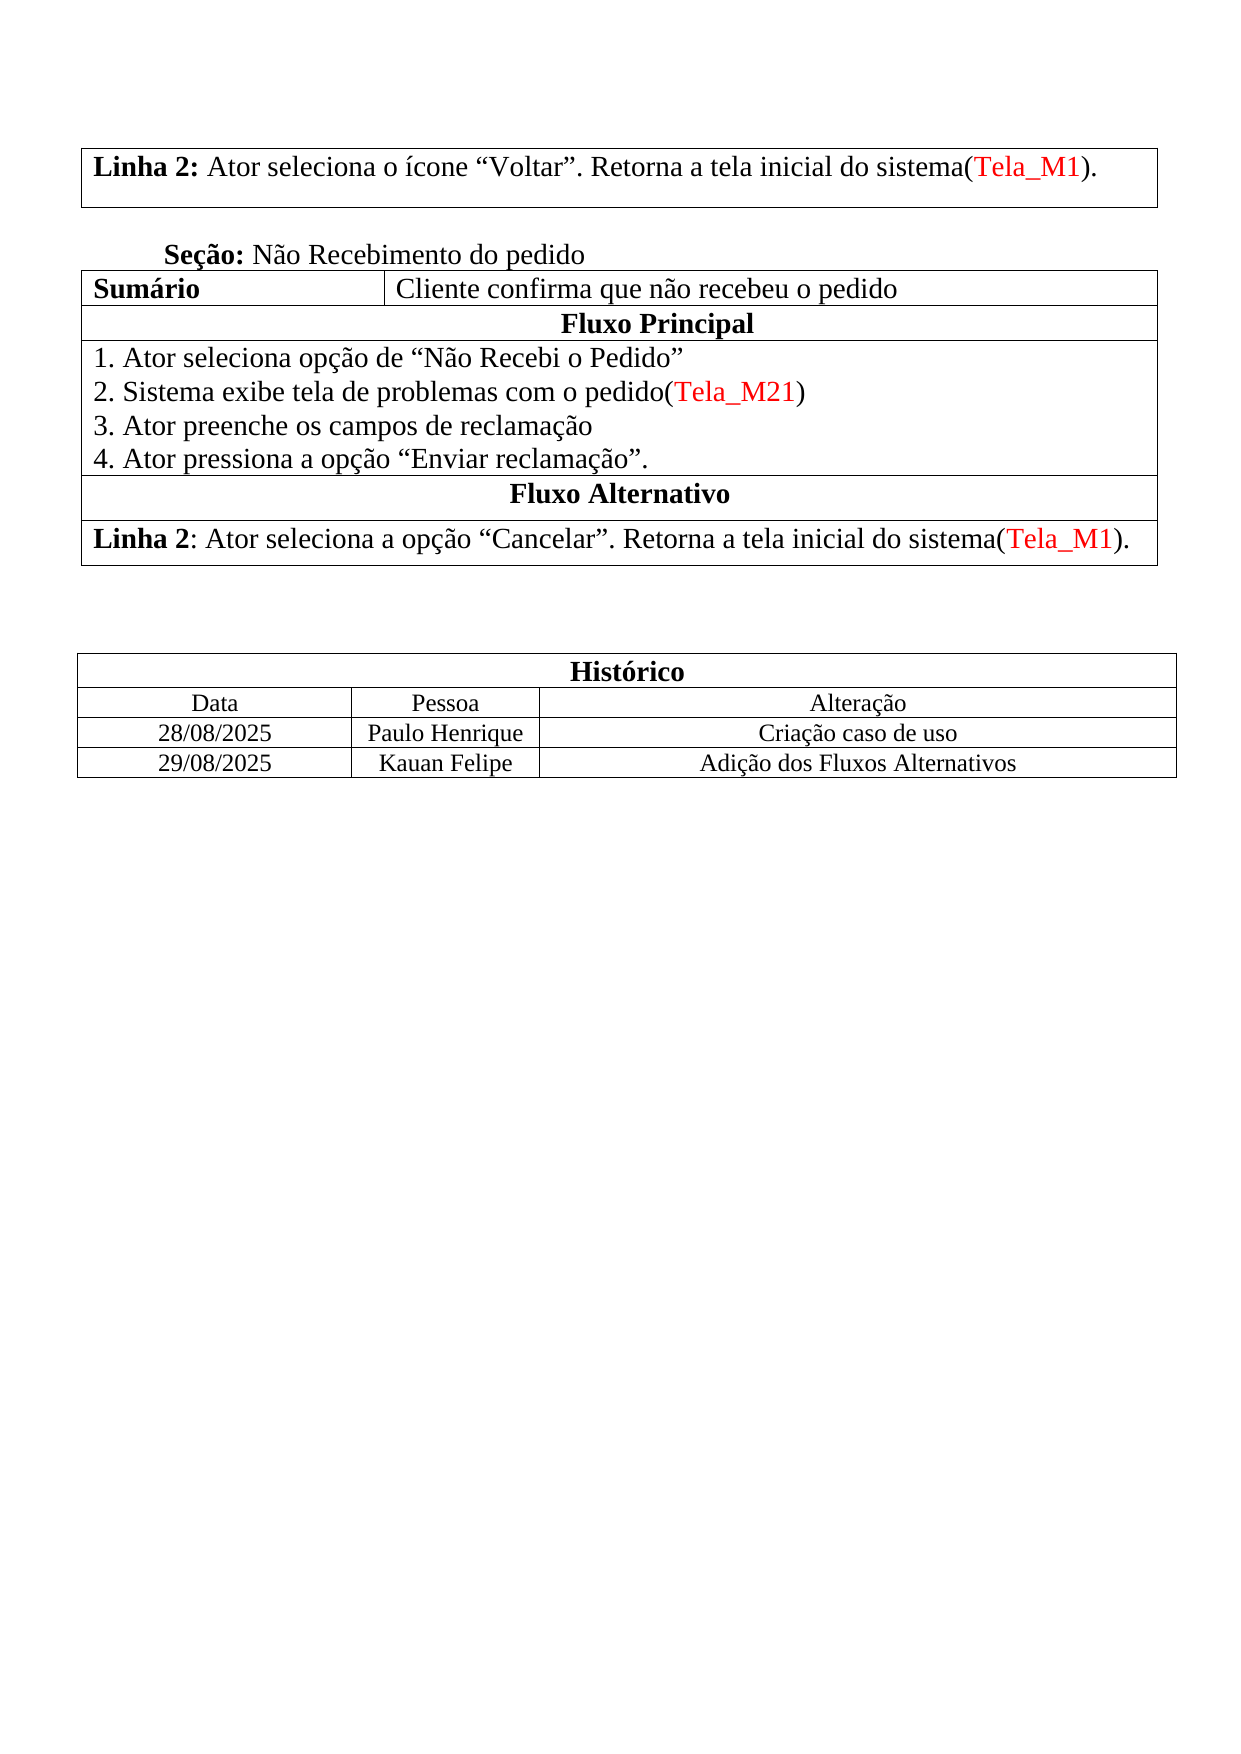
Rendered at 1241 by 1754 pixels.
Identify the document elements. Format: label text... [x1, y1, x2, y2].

table_cell Linha 2: Ator seleciona o ícone “Voltar”. Retorna a tela inicial do sistema(Tela_M1). [82, 149, 1157, 207]
subtitle Seção: Não Recebimento do pedido [89, 237, 1152, 270]
table_cell Pessoa [352, 688, 539, 717]
table_header Sumário [82, 271, 384, 305]
table_cell 28/08/2025 [78, 718, 351, 747]
table_cell 29/08/2025 [78, 748, 351, 777]
table_cell Criação caso de uso [540, 718, 1176, 747]
table_header Cliente confirma que não recebeu o pedido [385, 271, 1157, 305]
table_cell Alteração [540, 688, 1176, 717]
table_cell Fluxo Alternativo [82, 476, 1157, 520]
table_cell 1. Ator seleciona opção de “Não Recebi o Pedido” 2. Sistema exibe tela de problemas com o pedido(Tela_M21) 3. Ator preenche os campos de reclamação 4. Ator pressiona a opção “Enviar reclamação”. [82, 341, 1157, 475]
table_cell Fluxo Principal [82, 306, 1157, 339]
table_cell Paulo Henrique [352, 718, 539, 747]
table_header Histórico [78, 654, 1176, 687]
table_cell Adição dos Fluxos Alternativos [540, 748, 1176, 777]
table_cell Linha 2: Ator seleciona a opção “Cancelar”. Retorna a tela inicial do sistema(Tela_M1). [82, 521, 1157, 565]
table_cell Kauan Felipe [352, 748, 539, 777]
table_cell Data [78, 688, 351, 717]
